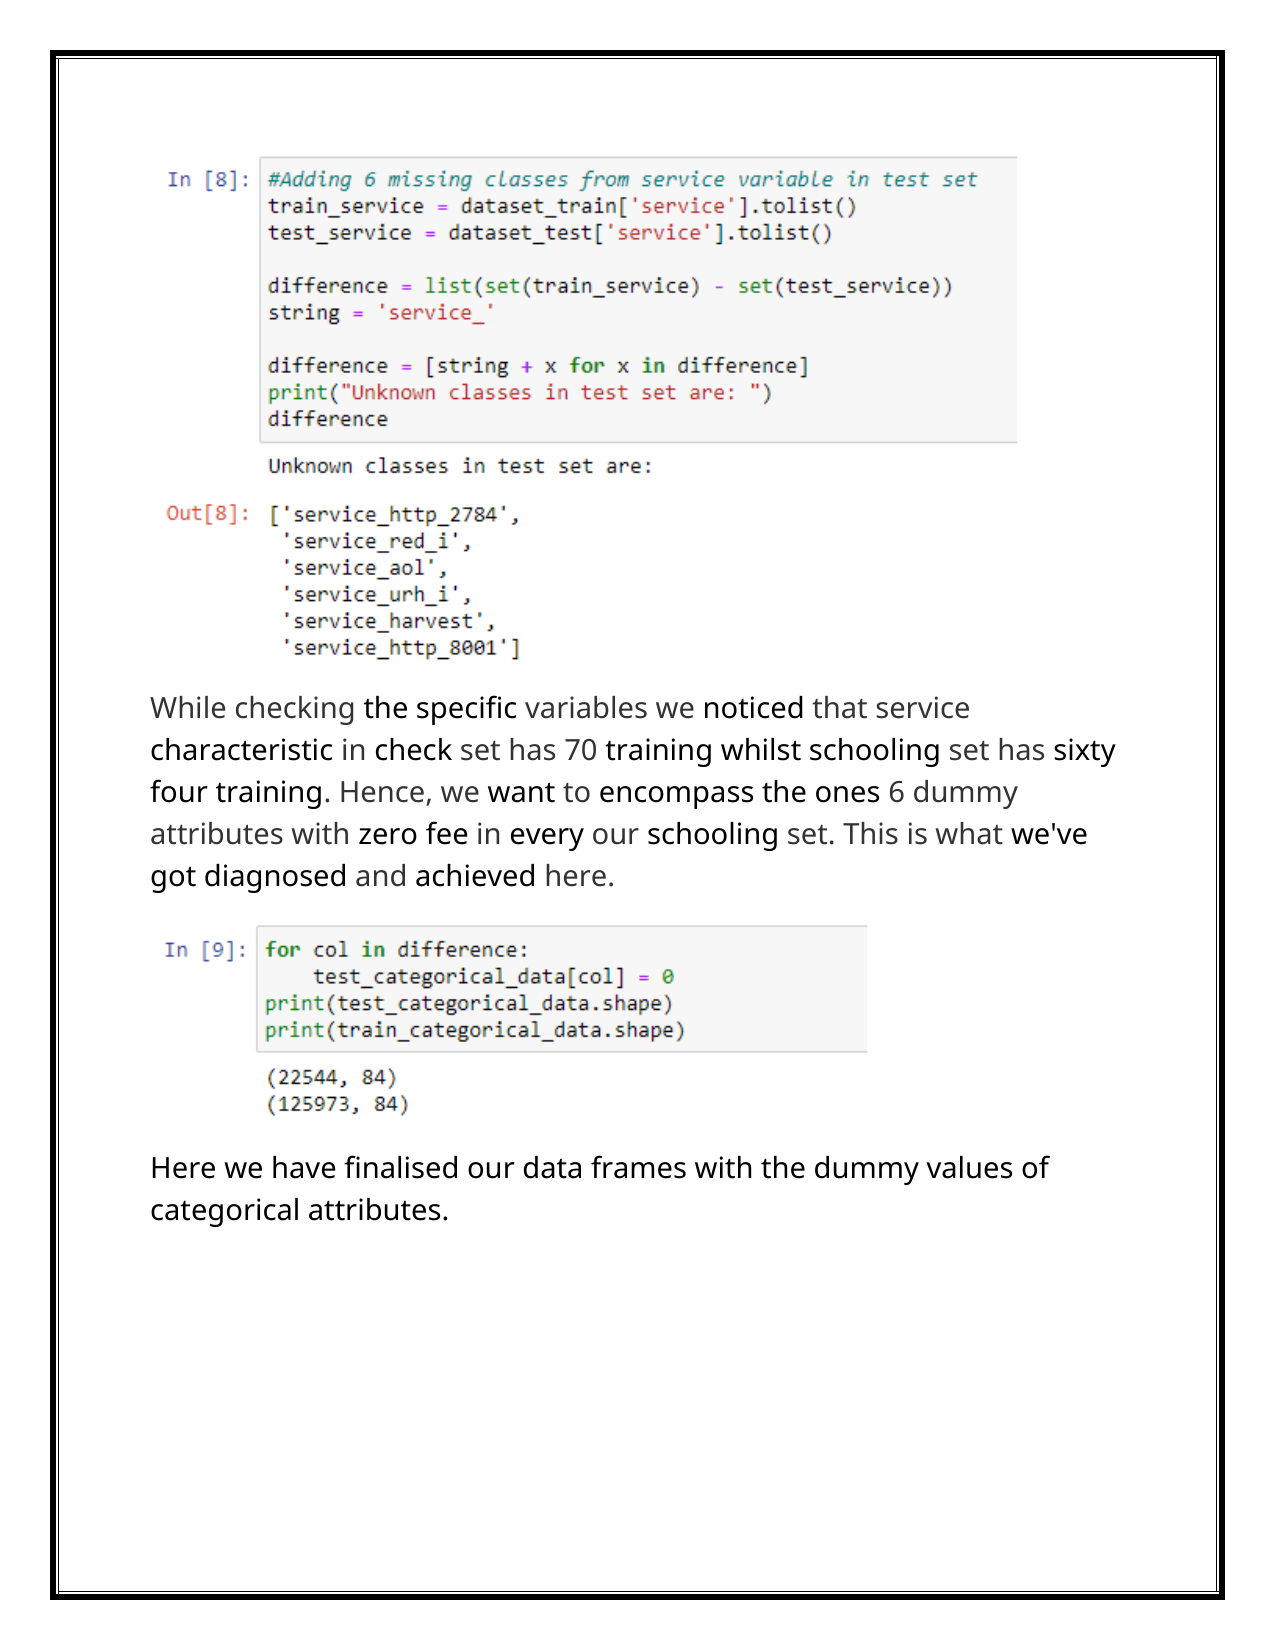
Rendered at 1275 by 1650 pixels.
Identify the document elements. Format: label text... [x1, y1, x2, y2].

text Here we have finalised our data frames with the dummy values of categorical attributes. [150, 1148, 1125, 1229]
text While checking the specific variables we noticed that service characteristic in check set has 70 training whilst schooling set has sixty four training. Hence, we want to encompass the ones 6 dummy attributes with zero fee in every our schooling set. This is what we've got diagnosed and achieved here. [150, 687, 1125, 895]
picture [150, 150, 1018, 669]
picture [150, 913, 868, 1130]
